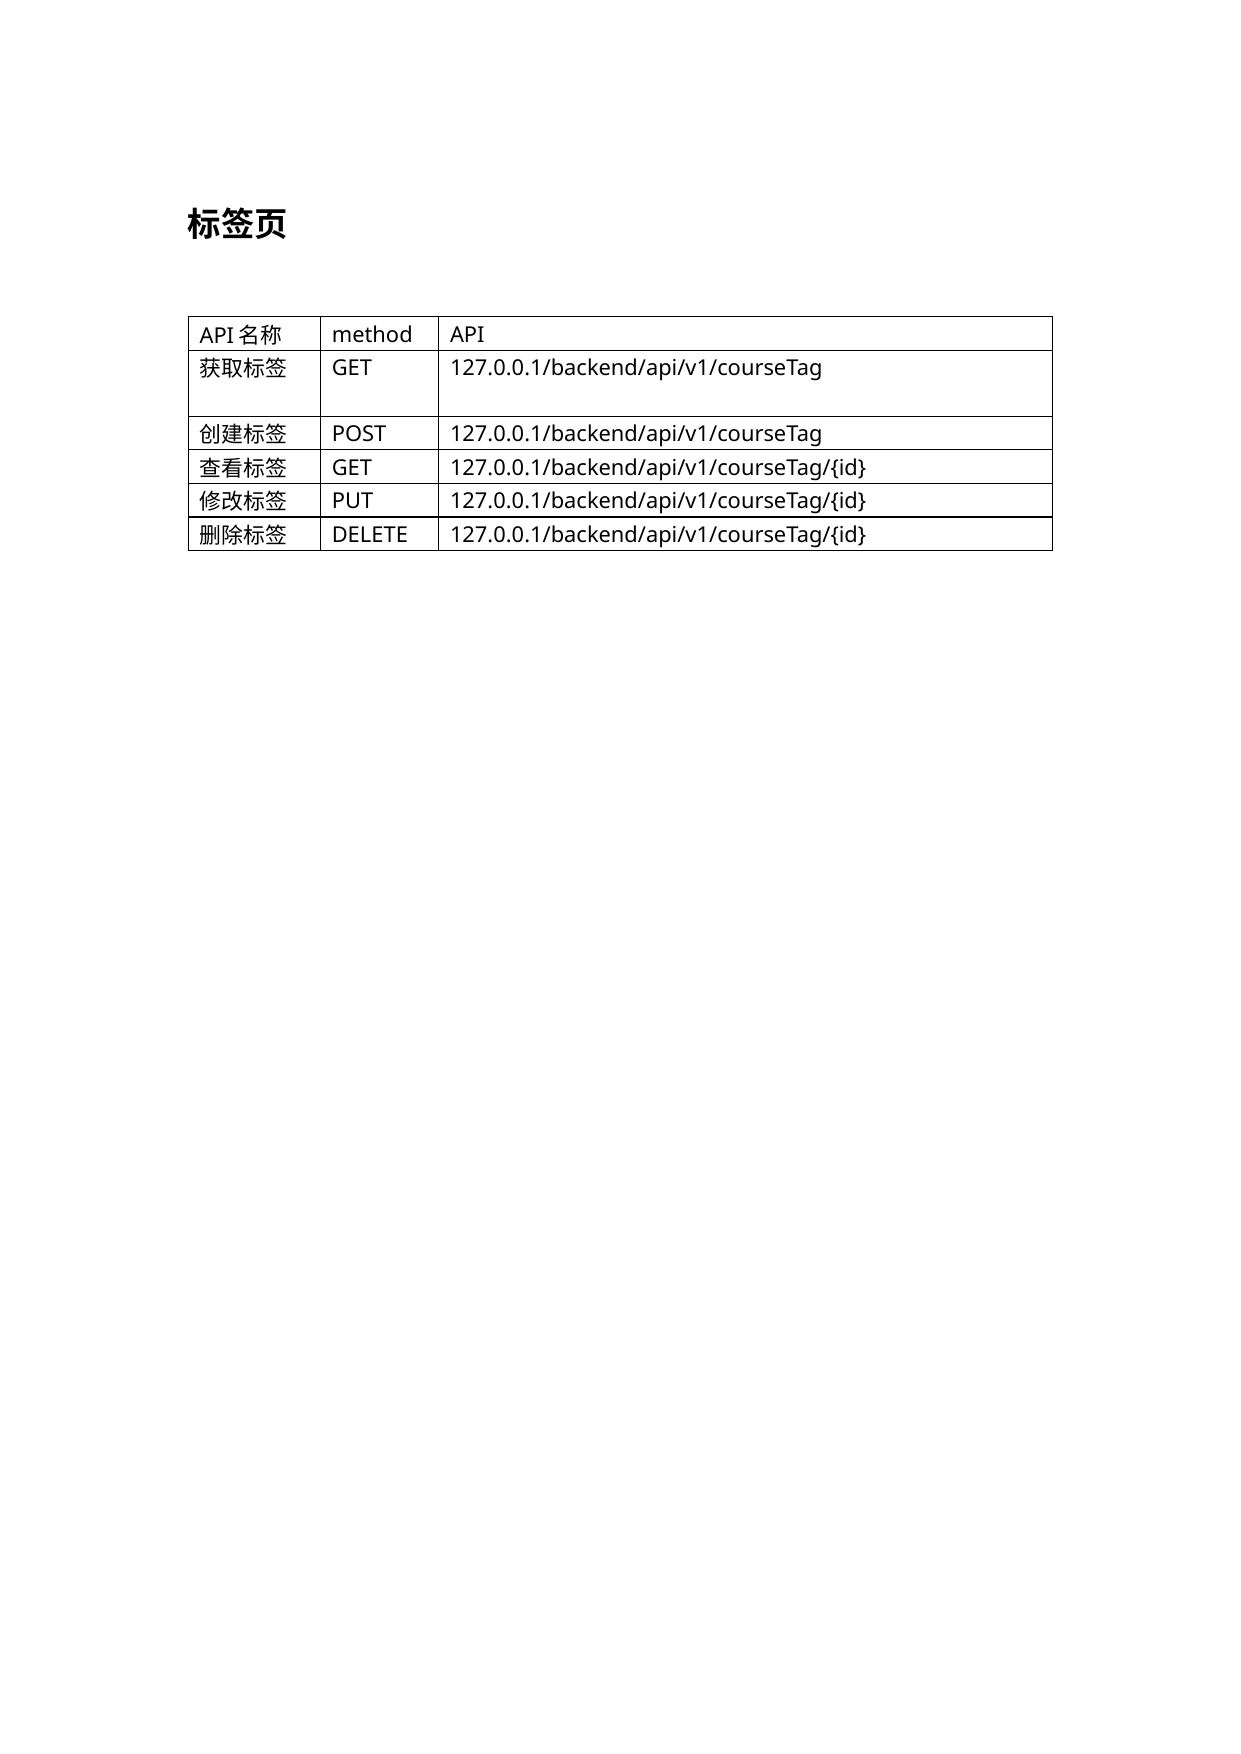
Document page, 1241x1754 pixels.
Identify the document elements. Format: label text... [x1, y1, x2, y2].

table_cell 127.0.0.1/backend/api/v1/courseTag [439, 417, 1052, 449]
table_cell POST [321, 417, 438, 449]
table_cell 查看标签 [189, 450, 320, 483]
table_header API名称 [189, 317, 320, 350]
table_cell GET [321, 351, 438, 416]
table_cell DELETE [321, 518, 438, 550]
subtitle 标签页 [187, 189, 1053, 254]
table_cell 127.0.0.1/backend/api/v1/courseTag [439, 351, 1052, 416]
table_cell GET [321, 450, 438, 483]
table_cell 删除标签 [189, 518, 320, 550]
table_header API [439, 317, 1052, 350]
table_cell PUT [321, 484, 438, 516]
table_cell 127.0.0.1/backend/api/v1/courseTag/{id} [439, 518, 1052, 550]
table_cell 获取标签 [189, 351, 320, 416]
table_cell 127.0.0.1/backend/api/v1/courseTag/{id} [439, 450, 1052, 483]
table_cell 创建标签 [189, 417, 320, 449]
table_cell 127.0.0.1/backend/api/v1/courseTag/{id} [439, 484, 1052, 516]
table_header method [321, 317, 438, 350]
table_cell 修改标签 [189, 484, 320, 516]
